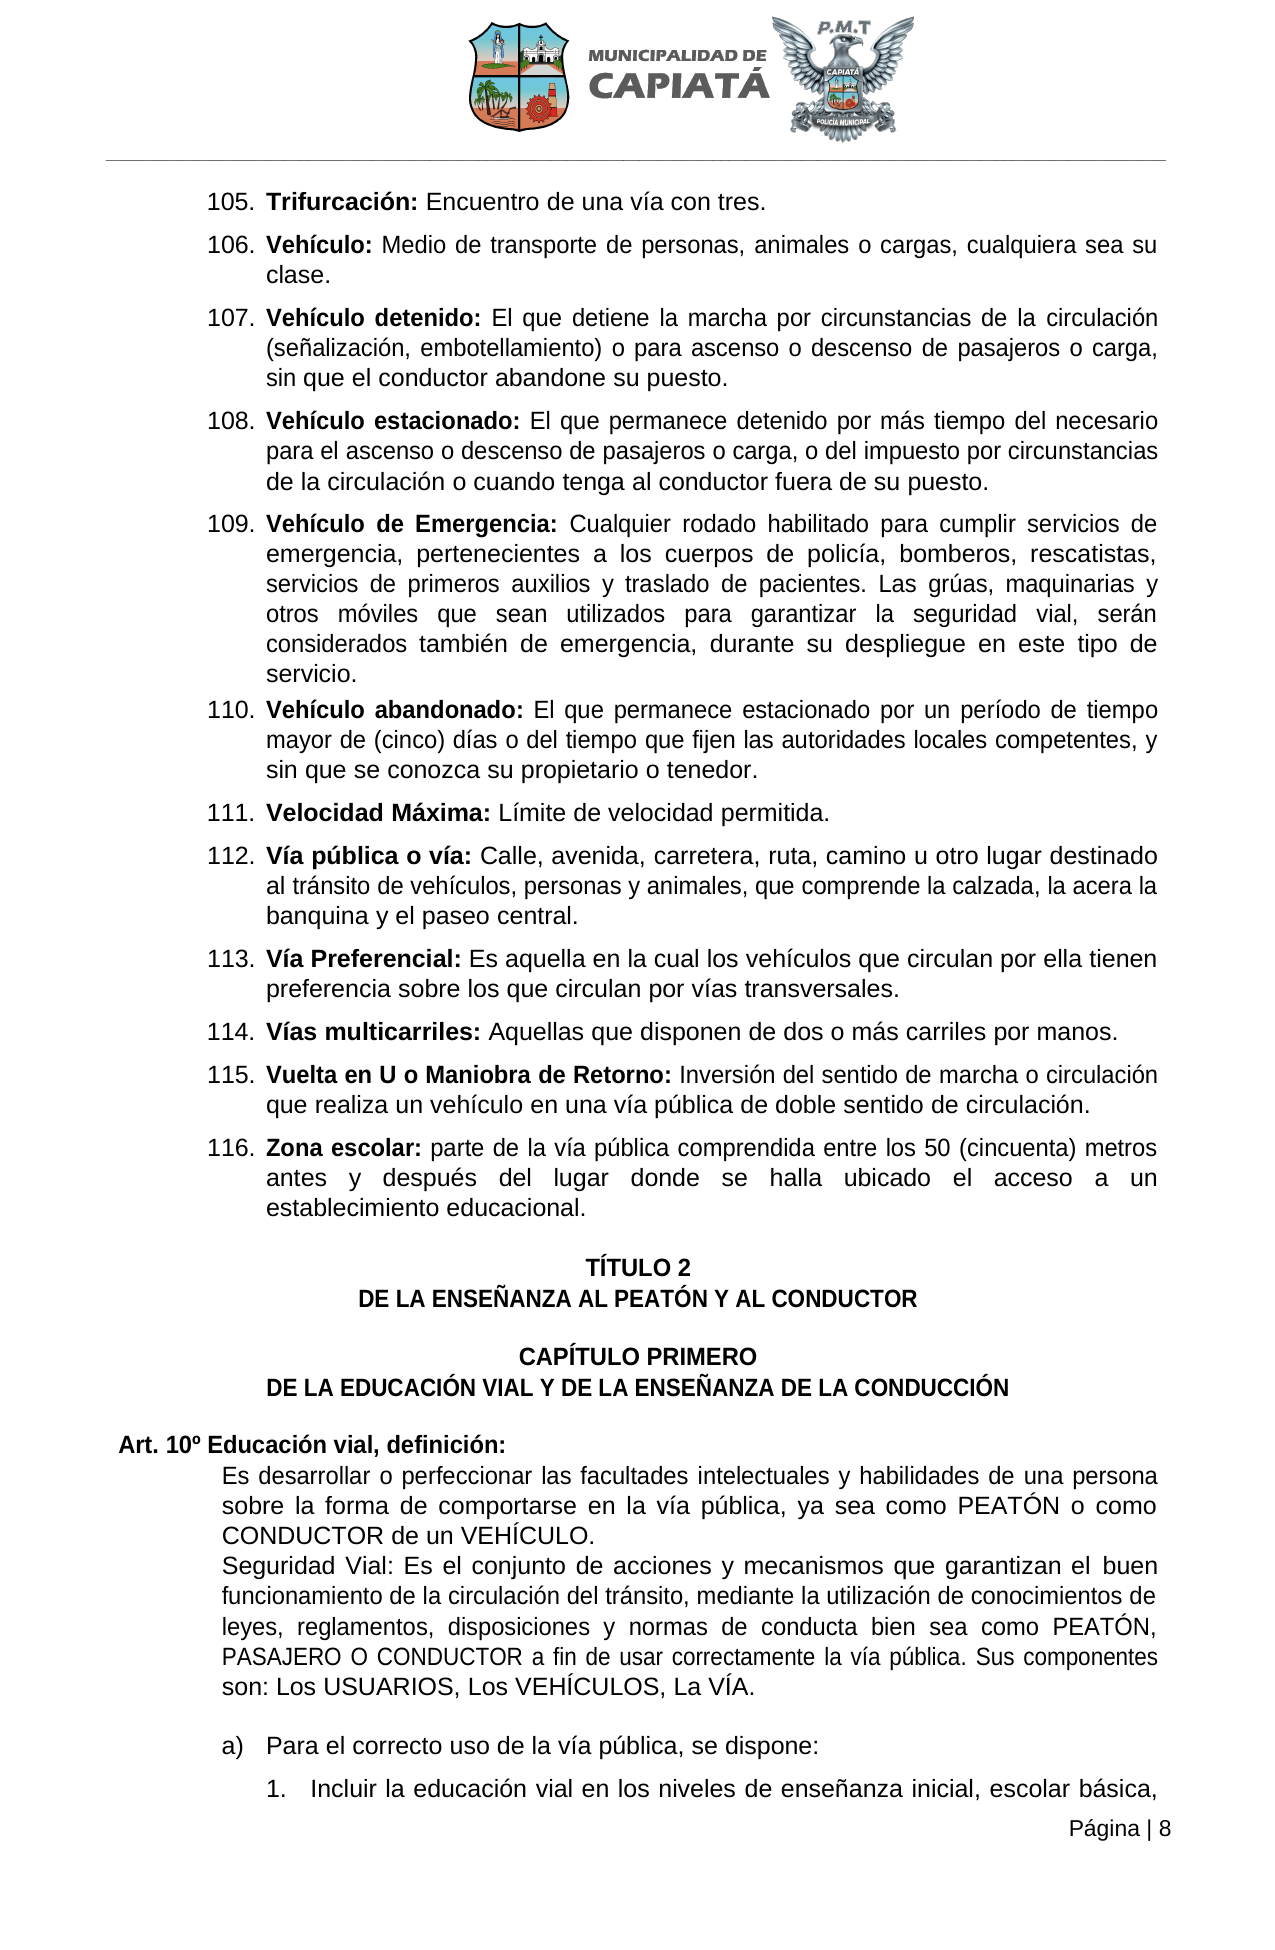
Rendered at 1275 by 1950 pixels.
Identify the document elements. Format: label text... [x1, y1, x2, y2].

list Vía Preferencial: Es aquella en la cual los vehículos que circulan por ella tienen preferencia sobre los que circulan por vías transversales. [207, 944, 1158, 1003]
text Es desarrollar o perfeccionar las facultades intelectuales y habilidades de una persona sobre la forma de comportarse en la vía pública, ya sea como PEATÓN o como CONDUCTOR de un VEHÍCULO. [222, 1461, 1158, 1550]
list Vehículo estacionado: El que permanece detenido por más tiempo del necesario para el ascenso o descenso de pasajeros o carga, o del impuesto por circunstancias de la circulación o cuando tenga al conductor fuera de su puesto. [207, 406, 1158, 495]
text Art. 10º Educación vial, definición: [118, 1430, 1171, 1459]
list Vehículo detenido: El que detiene la marcha por circunstancias de la circulación (señalización, embotellamiento) o para ascenso o descenso de pasajeros o carga, sin que el conductor abandone su puesto. [207, 303, 1158, 392]
list Zona escolar: parte de la vía pública comprendida entre los 50 (cincuenta) metros antes y después del lugar donde se halla ubicado el acceso a un establecimiento educacional. [207, 1133, 1158, 1222]
text CAPÍTULO PRIMERO [110, 1342, 1166, 1371]
list Velocidad Máxima: Límite de velocidad permitida. [207, 798, 1171, 827]
list Vehículo abandonado: El que permanece estacionado por un período de tiempo mayor de (cinco) días o del tiempo que fijen las autoridades locales competentes, y sin que se conozca su propietario o tenedor. [207, 695, 1158, 784]
text Seguridad Vial: Es el conjunto de acciones y mecanismos que garantizan el buen funcionamiento de la circulación del tránsito, mediante la utilización de conocimientos de leyes, reglamentos, disposiciones y normas de conducta bien sea como PEATÓN, PASAJERO O CONDUCTOR a fin de usar correctamente la vía pública. Sus componentes son: Los USUARIOS, Los VEHÍCULOS, La VÍA. [222, 1551, 1158, 1700]
text DE LA EDUCACIÓN VIAL Y DE LA ENSEÑANZA DE LA CONDUCCIÓN [110, 1373, 1166, 1401]
subtitle TÍTULO 2 [110, 1253, 1166, 1282]
list Vehículo: Medio de transporte de personas, animales o cargas, cualquiera sea su clase. [207, 230, 1158, 289]
list Vuelta en U o Maniobra de Retorno: Inversión del sentido de marcha o circulación que realiza un vehículo en una vía pública de doble sentido de circulación. [207, 1060, 1158, 1119]
list Para el correcto uso de la vía pública, se dispone: [221, 1731, 1171, 1760]
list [266, 1774, 1158, 1803]
list Vías multicarriles: Aquellas que disponen de dos o más carriles por manos. [207, 1017, 1171, 1046]
picture [468, 10, 921, 149]
list Trifurcación: Encuentro de una vía con tres. [207, 187, 1171, 216]
list Vehículo de Emergencia: Cualquier rodado habilitado para cumplir servicios de emergencia, pertenecientes a los cuerpos de policía, bomberos, rescatistas, servicios de primeros auxilios y traslado de pacientes. Las grúas, maquinarias y otros móviles que sean utilizados para garantizar la seguridad vial, serán considerados también de emergencia, durante su despliegue en este tipo de servicio. [207, 509, 1158, 688]
text DE LA ENSEÑANZA AL PEATÓN Y AL CONDUCTOR [110, 1284, 1166, 1312]
list Vía pública o vía: Calle, avenida, carretera, ruta, camino u otro lugar destinado al tránsito de vehículos, personas y animales, que comprende la calzada, la acera la banquina y el paseo central. [207, 841, 1158, 930]
